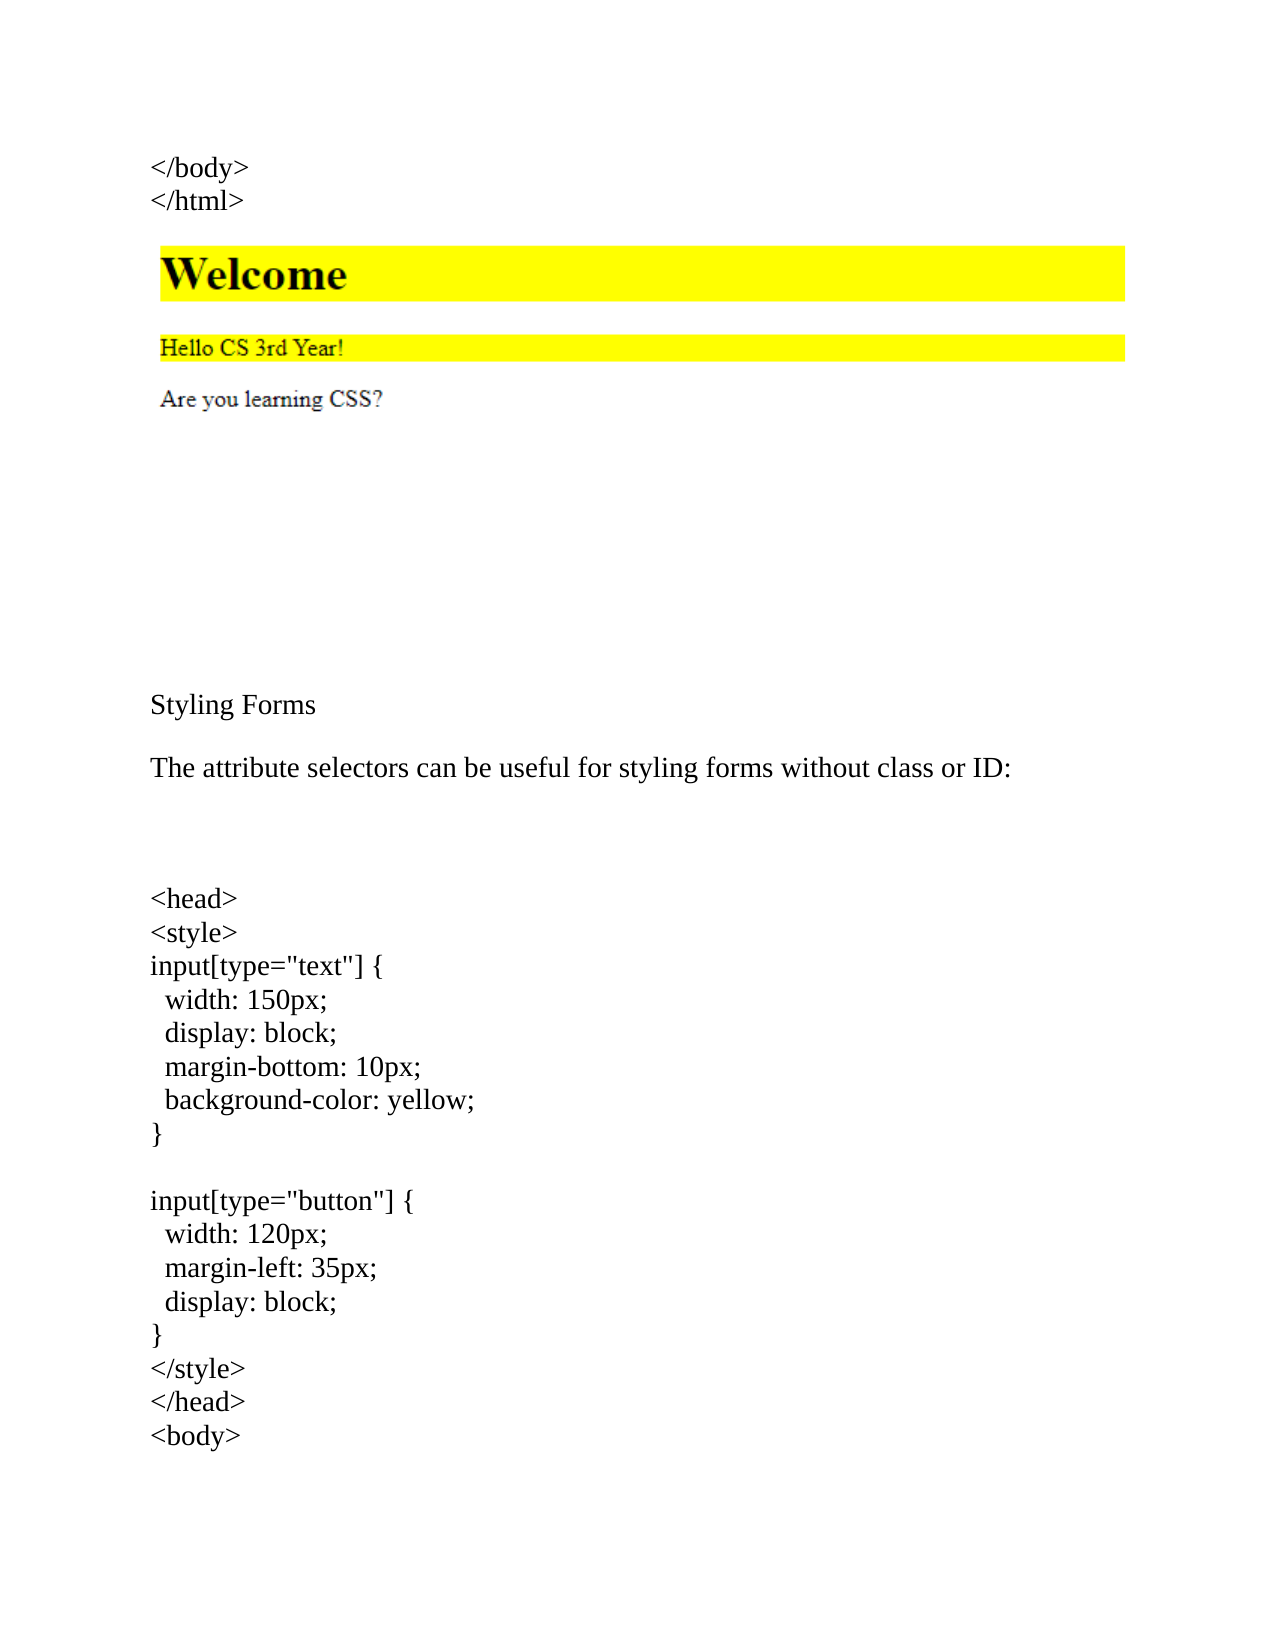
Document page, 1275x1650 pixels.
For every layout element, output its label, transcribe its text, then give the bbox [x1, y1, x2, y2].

picture [150, 217, 1125, 640]
text margin-bottom: 10px; [150, 1049, 1125, 1082]
text </head> [150, 1384, 1125, 1418]
text display: block; [150, 1284, 1125, 1317]
text } [150, 1317, 1125, 1351]
text width: 120px; [150, 1217, 1125, 1250]
text </style> [150, 1351, 1125, 1384]
text display: block; [150, 1015, 1125, 1049]
text width: 150px; [150, 982, 1125, 1015]
text } [150, 1116, 1125, 1149]
text input[type="text"] { [150, 948, 1125, 982]
text The attribute selectors can be useful for styling forms without class or ID: [150, 751, 1125, 784]
text <body> [150, 1418, 1125, 1451]
text background-color: yellow; [150, 1082, 1125, 1116]
text </html> [150, 183, 1125, 217]
text Styling Forms [150, 687, 1125, 721]
text <style> [150, 915, 1125, 948]
text <head> [150, 881, 1125, 915]
text </body> [150, 150, 1125, 183]
text input[type="button"] { [150, 1183, 1125, 1217]
text margin-left: 35px; [150, 1250, 1125, 1284]
